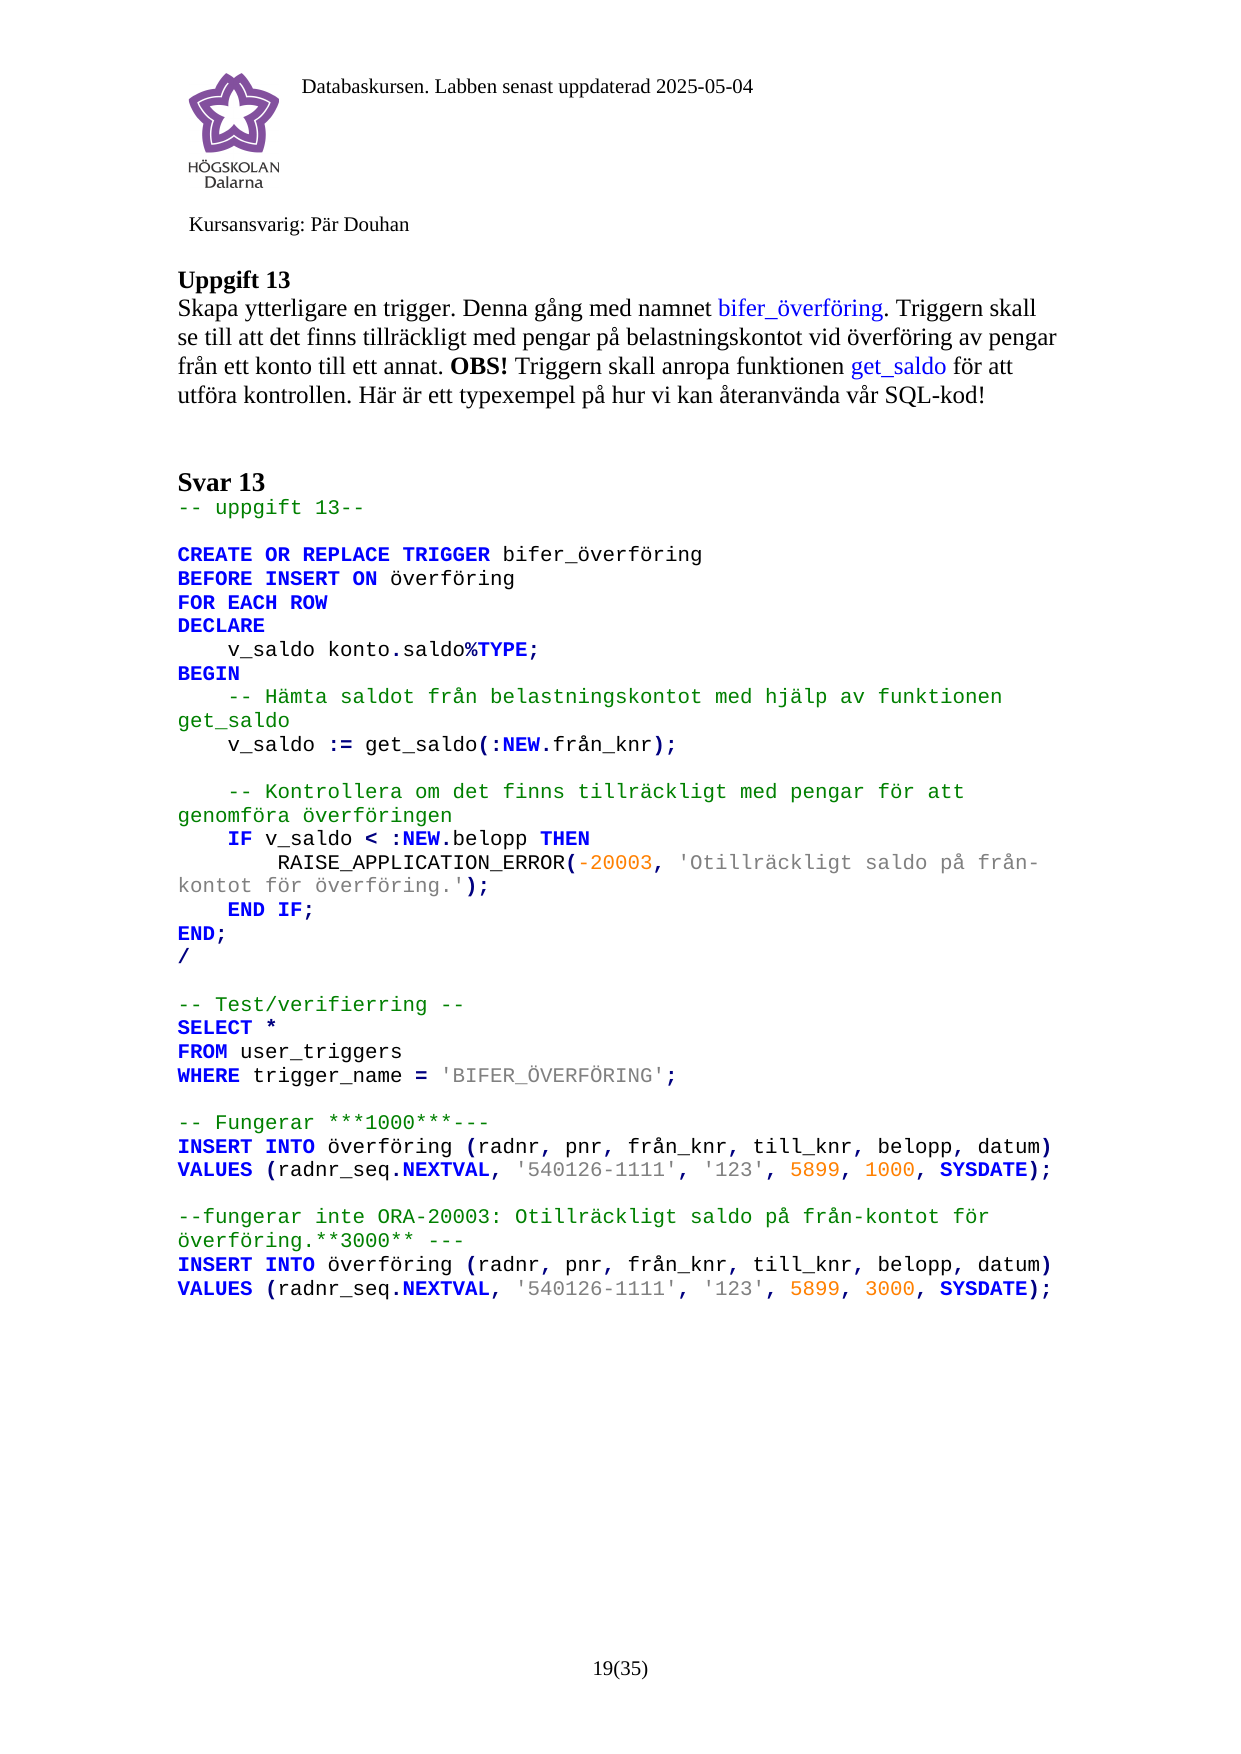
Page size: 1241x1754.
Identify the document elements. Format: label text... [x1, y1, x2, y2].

text IF v_saldo < :NEW.belopp THEN [177, 828, 1063, 852]
text BEGIN [177, 663, 1063, 686]
text v_saldo := get_saldo(:NEW.från_knr); [177, 734, 1063, 757]
text FOR EACH ROW [177, 592, 1063, 615]
picture [188, 73, 279, 188]
text INSERT INTO överföring (radnr, pnr, från_knr, till_knr, belopp, datum) [177, 1136, 1063, 1159]
text / [177, 946, 1063, 970]
text VALUES (radnr_seq.NEXTVAL, '540126-1111', '123', 5899, 3000, SYSDATE); [177, 1277, 1063, 1301]
text DECLARE [177, 615, 1063, 639]
text FROM user_triggers [177, 1041, 1063, 1065]
text -- Test/verifierring -- [177, 994, 1063, 1017]
text END IF; [177, 899, 1063, 923]
text END; [177, 923, 1063, 946]
text -- Fungerar ***1000***--- [177, 1112, 1063, 1136]
text Skapa ytterligare en trigger. Denna gång med namnet bifer_överföring. Triggern skall se till att det finns tillräckligt med pengar på belastningskontot vid överföring av pengar från ett konto till ett annat. OBS! Triggern skall anropa funktionen get_saldo för att utföra kontrollen. Här är ett typexempel på hur vi kan återanvända vår SQL-kod! [177, 293, 1063, 408]
text --fungerar inte ORA-20003: Otillräckligt saldo på från-kontot för överföring.**3000** --- [177, 1207, 1063, 1254]
text Svar 13 [177, 466, 1063, 497]
text -- Hämta saldot från belastningskontot med hjälp av funktionen get_saldo [177, 686, 1063, 734]
text WHERE trigger_name = 'BIFER_ÖVERFÖRING'; [177, 1065, 1063, 1088]
text Uppgift 13 [177, 265, 1063, 293]
text v_saldo konto.saldo%TYPE; [177, 639, 1063, 663]
text VALUES (radnr_seq.NEXTVAL, '540126-1111', '123', 5899, 1000, SYSDATE); [177, 1159, 1063, 1183]
text INSERT INTO överföring (radnr, pnr, från_knr, till_knr, belopp, datum) [177, 1254, 1063, 1277]
text SELECT * [177, 1017, 1063, 1041]
text -- Kontrollera om det finns tillräckligt med pengar för att genomföra överföringen [177, 781, 1063, 828]
text RAISE_APPLICATION_ERROR(-20003, 'Otillräckligt saldo på från-kontot för överföring.'); [177, 852, 1063, 899]
text BEFORE INSERT ON överföring [177, 568, 1063, 592]
text -- uppgift 13-- [177, 497, 1063, 521]
text CREATE OR REPLACE TRIGGER bifer_överföring [177, 544, 1063, 568]
